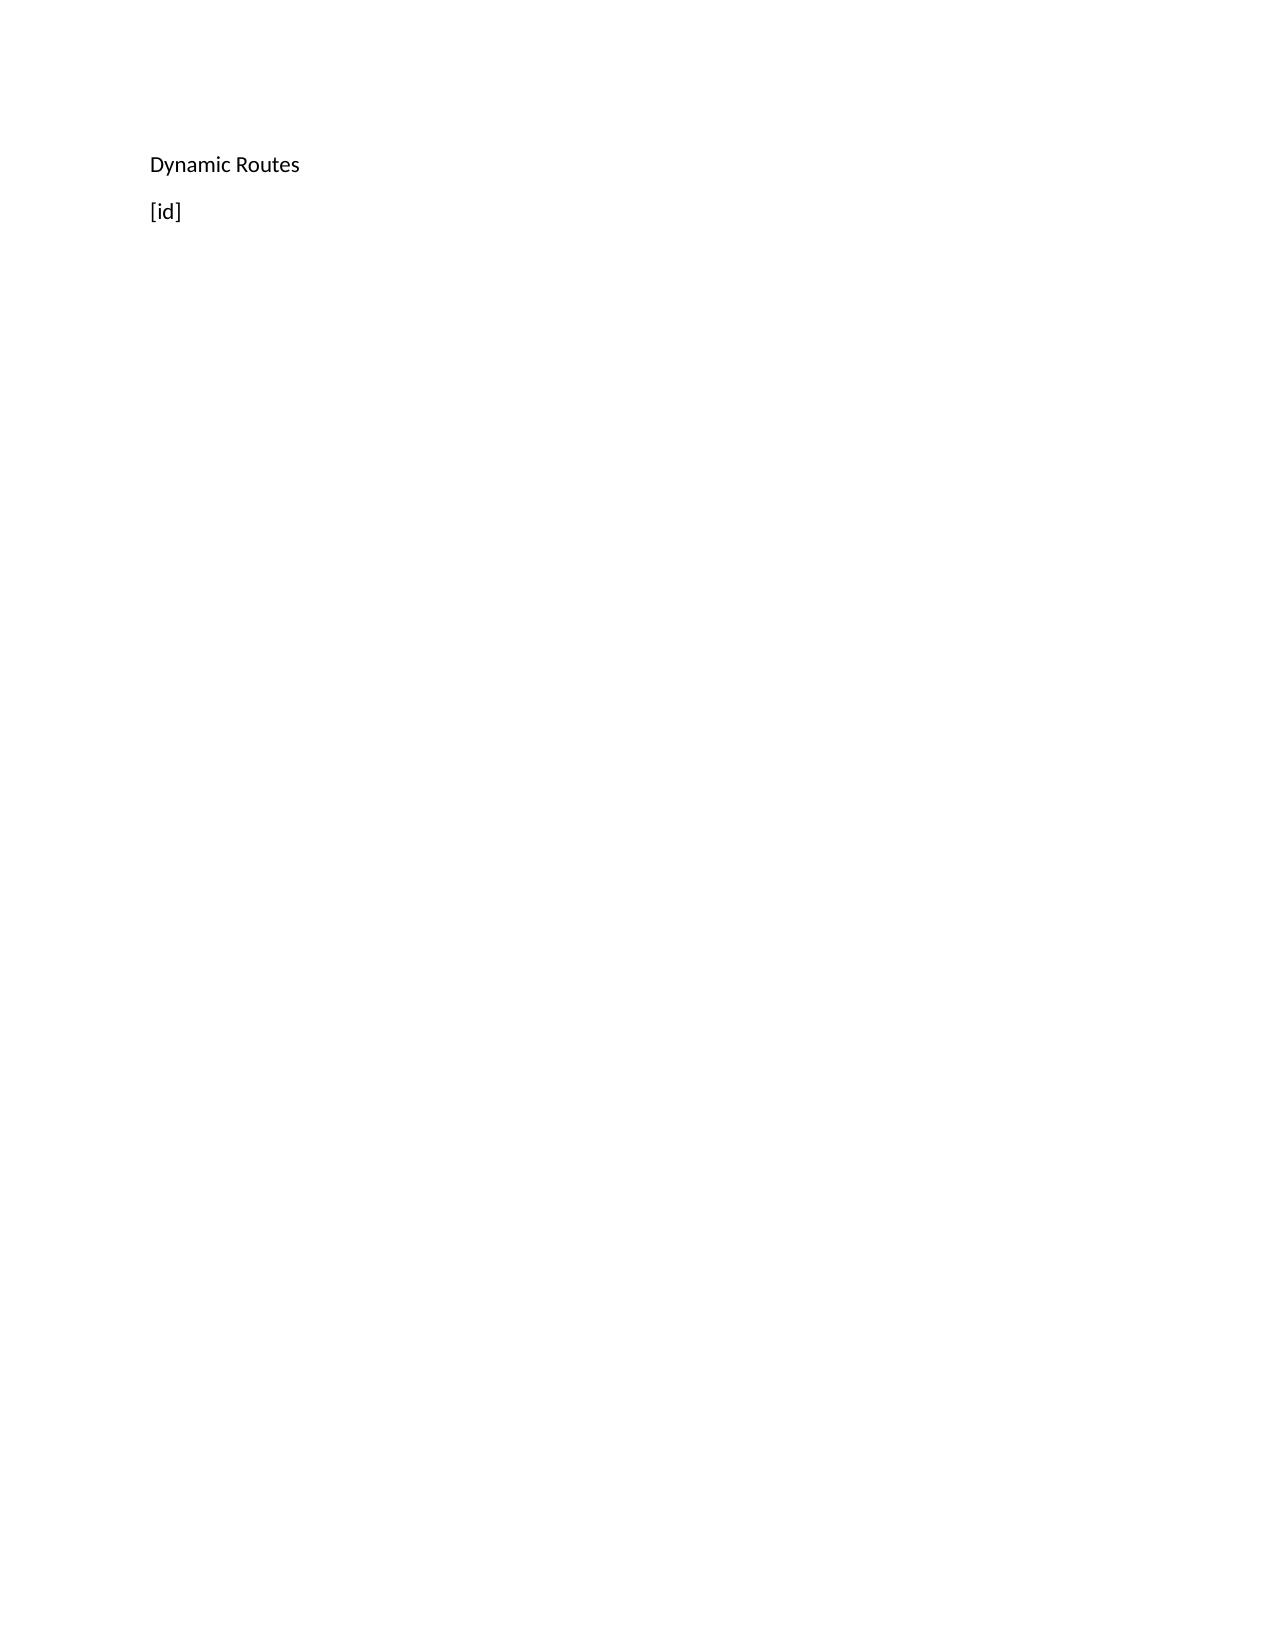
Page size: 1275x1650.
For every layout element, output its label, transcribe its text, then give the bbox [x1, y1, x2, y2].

text Dynamic Routes [150, 150, 1125, 178]
text [id] [150, 197, 1125, 225]
